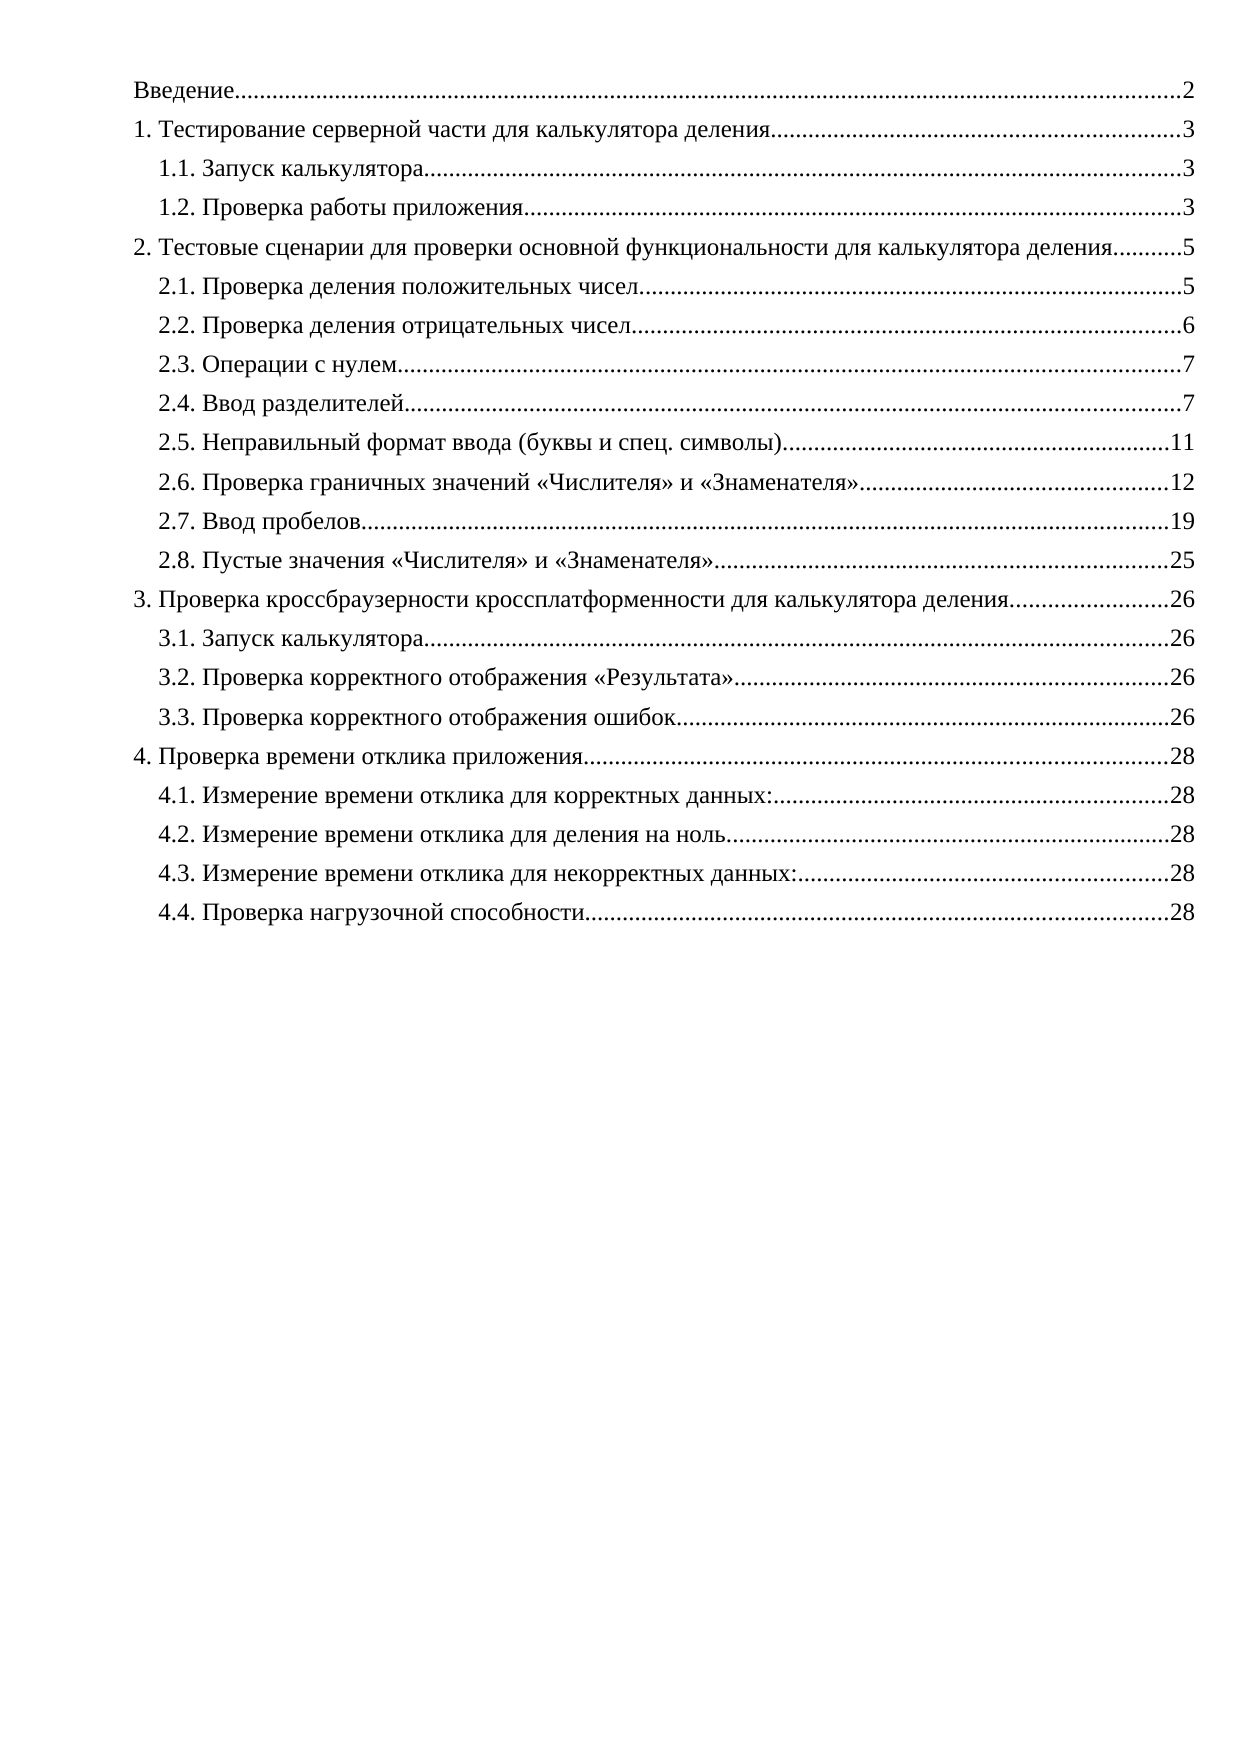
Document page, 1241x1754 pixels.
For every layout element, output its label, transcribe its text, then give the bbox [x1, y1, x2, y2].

text 2.2. Проверка деления отрицательных чисел. 6 [69, 310, 1196, 339]
text 1. Тестирование серверной части для калькулятора деления. 3 [44, 114, 1196, 143]
text 4.2. Измерение времени отклика для деления на ноль. 28 [69, 819, 1196, 848]
text 2.5. Неправильный формат ввода (буквы и спец. символы). 11 [69, 427, 1196, 456]
text 3.3. Проверка корректного отображения ошибок. 26 [69, 702, 1196, 730]
text 3.2. Проверка корректного отображения «Результата». 26 [69, 662, 1196, 691]
text 4.4. Проверка нагрузочной способности. 28 [69, 897, 1196, 926]
text 1.1. Запуск калькулятора. 3 [69, 153, 1196, 182]
text 3. Проверка кроссбраузерности кроссплатформенности для калькулятора деления. 26 [44, 584, 1196, 613]
text 3.1. Запуск калькулятора. 26 [69, 623, 1196, 652]
text 4. Проверка времени отклика приложения. 28 [44, 741, 1196, 769]
text 4.3. Измерение времени отклика для некорректных данных: 28 [69, 858, 1196, 887]
text 2.4. Ввод разделителей. 7 [69, 388, 1196, 417]
text 2.8. Пустые значения «Числителя» и «Знаменателя». 25 [69, 545, 1196, 574]
text 2.7. Ввод пробелов. 19 [69, 506, 1196, 534]
text Введение 2 [44, 75, 1196, 104]
text 1.2. Проверка работы приложения. 3 [69, 192, 1196, 221]
text 2.3. Операции с нулем. 7 [69, 349, 1196, 378]
text 2.1. Проверка деления положительных чисел. 5 [69, 271, 1196, 299]
text 4.1. Измерение времени отклика для корректных данных: 28 [69, 780, 1196, 809]
text 2. Тестовые сценарии для проверки основной функциональности для калькулятора деления. 5 [44, 232, 1196, 260]
text 2.6. Проверка граничных значений «Числителя» и «Знаменателя». 12 [69, 467, 1196, 495]
